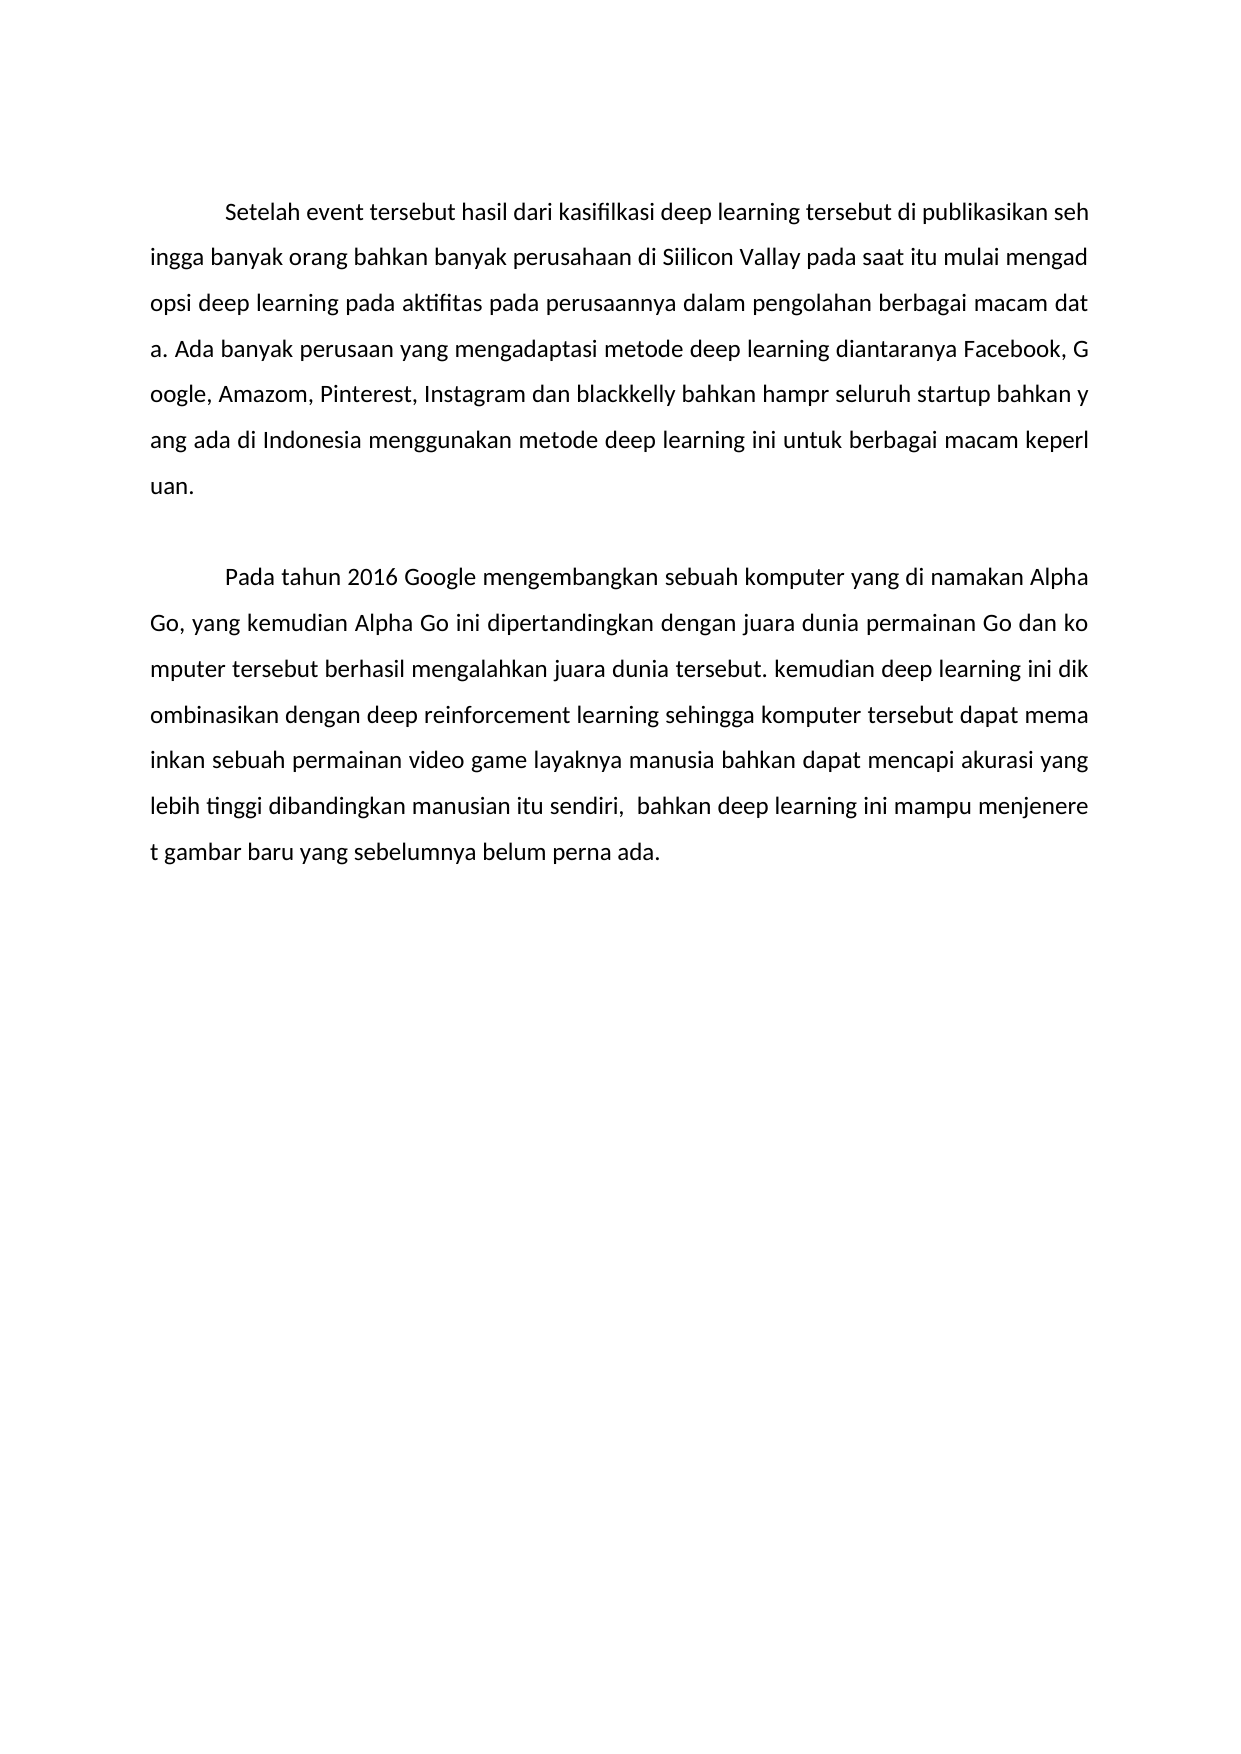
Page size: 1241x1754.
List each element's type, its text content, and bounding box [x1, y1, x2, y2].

text Pada tahun 2016 Google mengembangkan sebuah komputer yang di namakan Alpha Go, yang kemudian Alpha Go ini dipertandingkan dengan juara dunia permainan Go dan komputer tersebut berhasil mengalahkan juara dunia tersebut. kemudian deep learning ini dikombinasikan dengan deep reinforcement learning sehingga komputer tersebut dapat memainkan sebuah permainan video game layaknya manusia bahkan dapat mencapi akurasi yang lebih tinggi dibandingkan manusian itu sendiri, bahkan deep learning ini mampu menjeneret gambar baru yang sebelumnya belum perna ada. [150, 562, 1090, 866]
text Setelah event tersebut hasil dari kasifilkasi deep learning tersebut di publikasikan sehingga banyak orang bahkan banyak perusahaan di Siilicon Vallay pada saat itu mulai mengadopsi deep learning pada aktifitas pada perusaannya dalam pengolahan berbagai macam data. Ada banyak perusaan yang mengadaptasi metode deep learning diantaranya Facebook, Google, Amazom, Pinterest, Instagram dan blackkelly bahkan hampr seluruh startup bahkan yang ada di Indonesia menggunakan metode deep learning ini untuk berbagai macam keperluan. [150, 196, 1090, 501]
